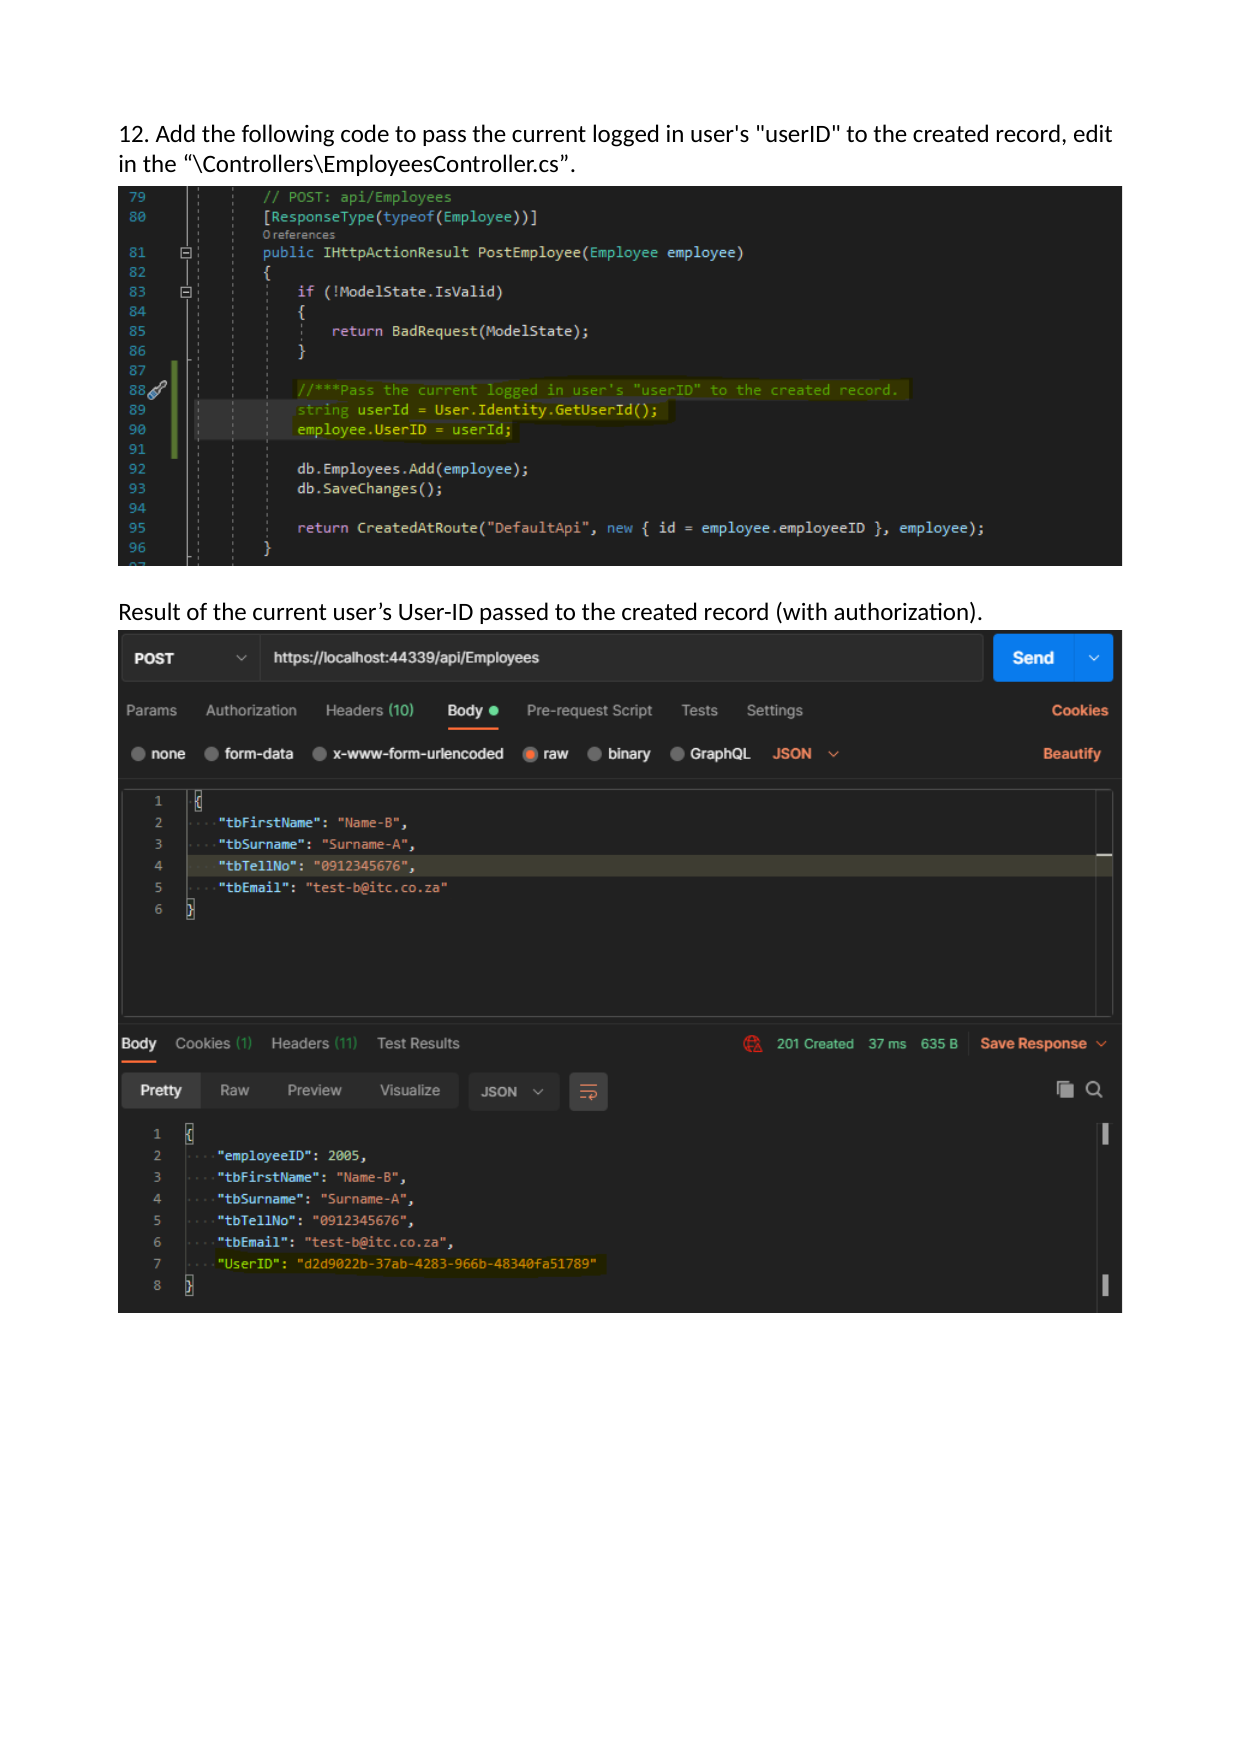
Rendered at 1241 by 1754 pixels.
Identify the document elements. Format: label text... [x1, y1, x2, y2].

picture [118, 630, 1123, 1313]
picture [118, 186, 1123, 566]
text 12. Add the following code to pass the current logged in user's "userID" to the created record, edit in the “\Controllers\EmployeesController.cs”. [118, 118, 1122, 179]
text Result of the current user’s User-ID passed to the created record (with authorization). [118, 596, 1122, 626]
